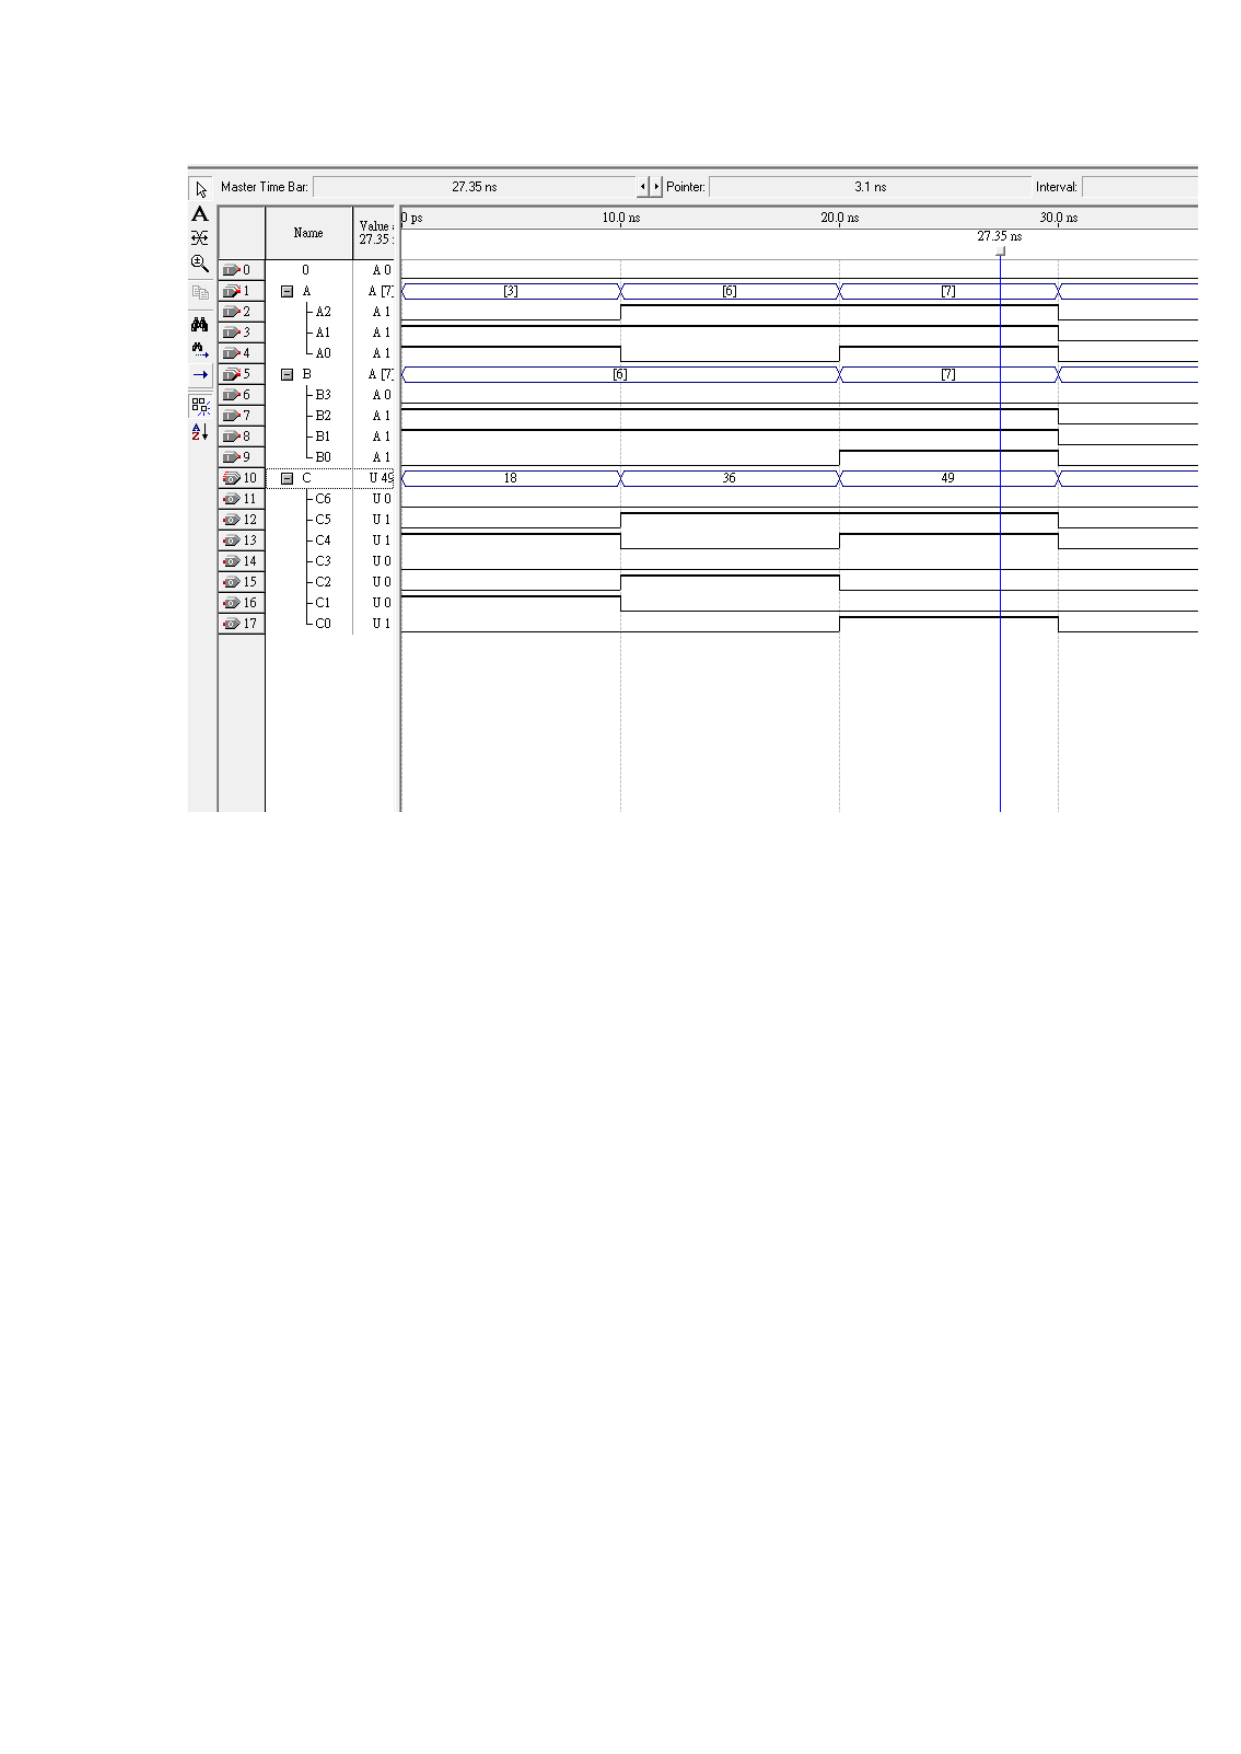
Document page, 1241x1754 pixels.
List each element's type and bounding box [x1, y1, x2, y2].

picture [187, 164, 1199, 812]
